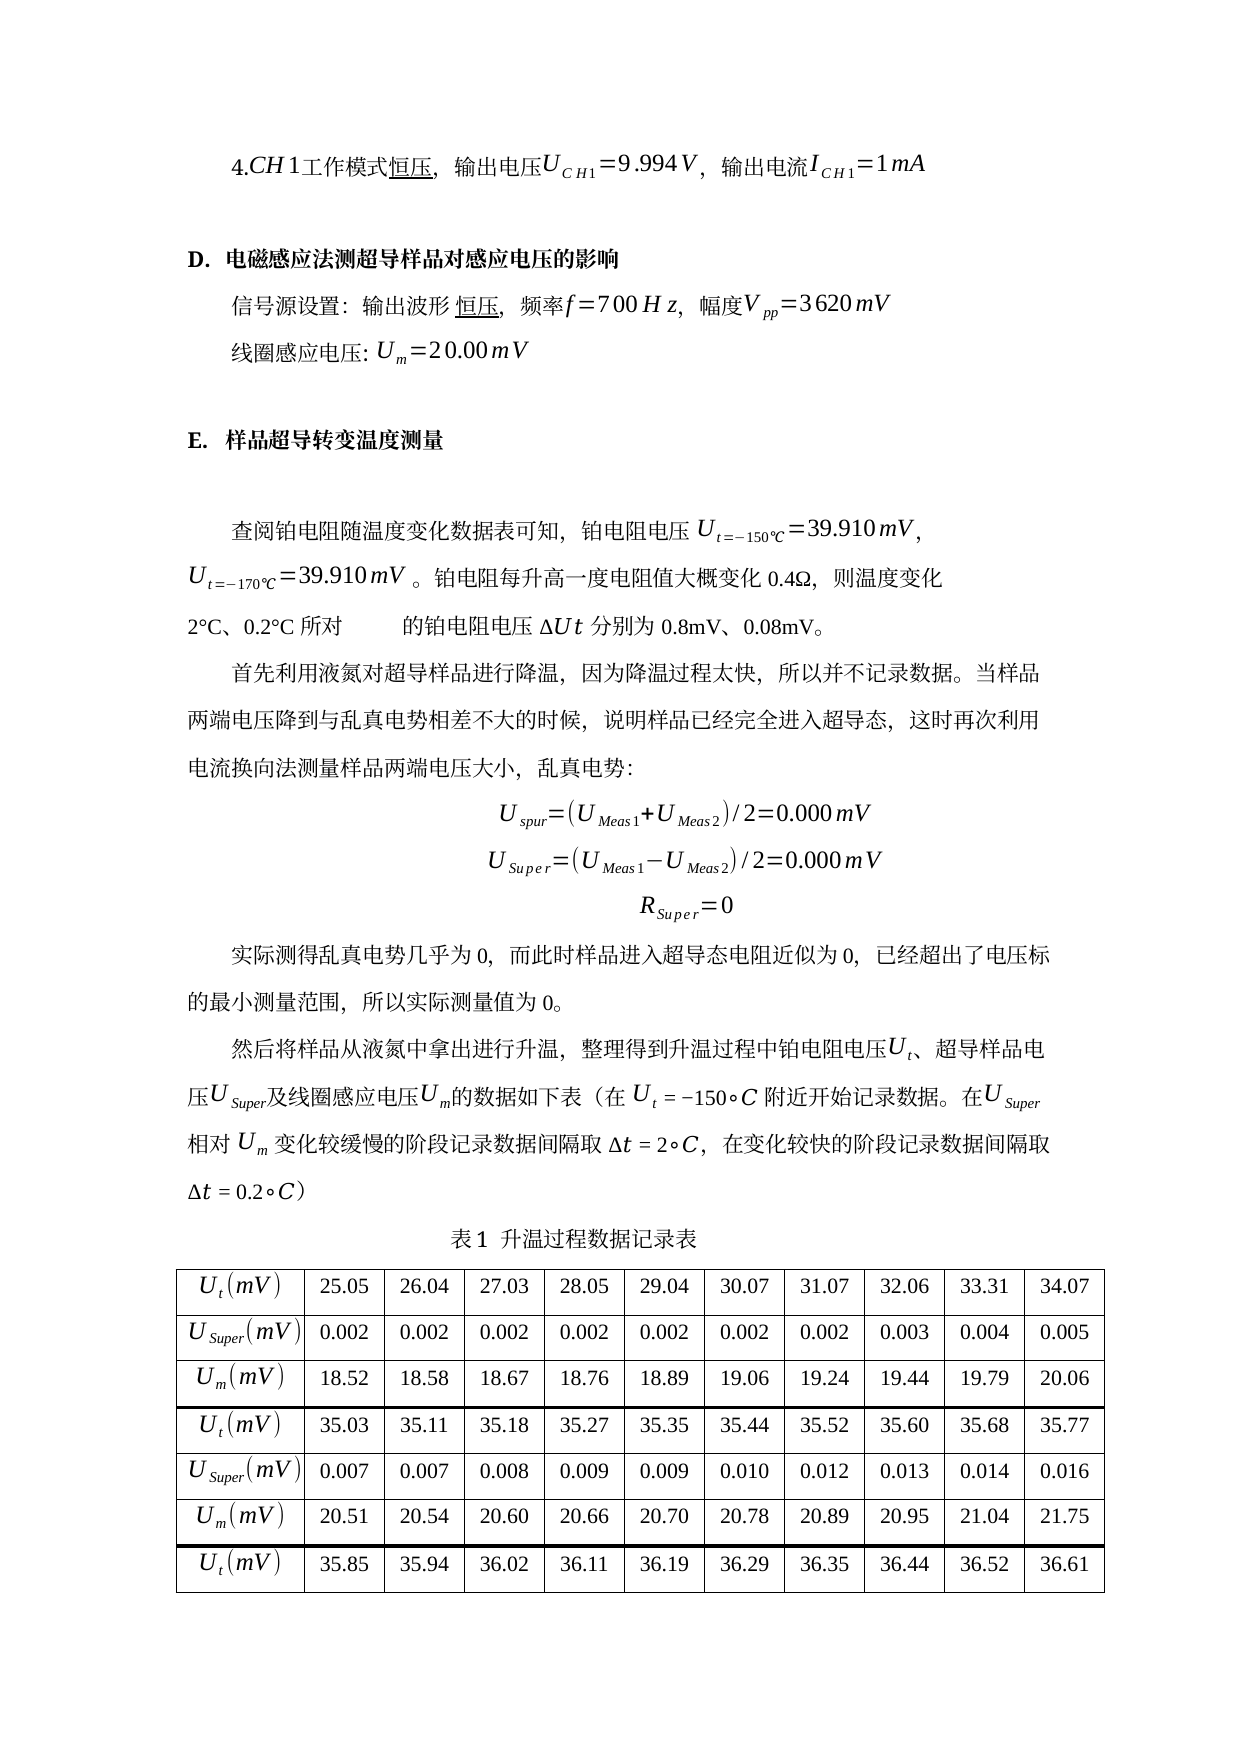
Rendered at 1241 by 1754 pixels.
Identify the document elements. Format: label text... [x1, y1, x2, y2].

table_cell 0.009 [625, 1454, 704, 1499]
table_cell 0.002 [465, 1316, 544, 1360]
table_cell 35.77 [1025, 1409, 1104, 1453]
text 实际测得乱真电势几乎为 0，而此时样品进入超导态电阻近似为 0，已经超出了电压标的最小测量范围，所以实际测量值为 0。 [187, 938, 1053, 1017]
table_cell 0.013 [865, 1454, 944, 1499]
table_cell 35.35 [625, 1409, 704, 1453]
table_cell 36.35 [785, 1548, 864, 1592]
table_cell 19.24 [785, 1361, 864, 1406]
table_cell 20.95 [865, 1500, 944, 1544]
table_cell 20.60 [465, 1500, 544, 1544]
table_cell 0.002 [305, 1316, 384, 1360]
table_cell 36.19 [625, 1548, 704, 1592]
table_header 32.06 [865, 1270, 944, 1314]
table_cell [177, 1409, 304, 1453]
table_cell 35.85 [305, 1548, 384, 1592]
text 信号源设置：输出波形 恒压，频率，幅度 [187, 289, 1053, 321]
text 首先利用液氮对超导样品进行降温，因为降温过程太快，所以并不记录数据。当样品两端电压降到与乱真电势相差不大的时候，说明样品已经完全进入超导态，这时再次利用电流换向法测量样品两端电压大小，乱真电势： [187, 656, 1053, 782]
table_cell 20.54 [385, 1500, 464, 1544]
table_cell 0.002 [625, 1316, 704, 1360]
table_cell 20.51 [305, 1500, 384, 1544]
table_cell 0.002 [785, 1316, 864, 1360]
table_header [177, 1270, 304, 1314]
table_cell 0.002 [705, 1316, 784, 1360]
table_cell 0.003 [865, 1316, 944, 1360]
table_cell 35.44 [705, 1409, 784, 1453]
table_cell 0.002 [545, 1316, 624, 1360]
table_cell [177, 1500, 304, 1544]
table_cell 0.016 [1025, 1454, 1104, 1499]
table_header 28.05 [545, 1270, 624, 1314]
text 线圈感应电压: [187, 337, 1053, 368]
table_header 25.05 [305, 1270, 384, 1314]
table_header 34.07 [1025, 1270, 1104, 1314]
table_header 27.03 [465, 1270, 544, 1314]
table_cell 35.03 [305, 1409, 384, 1453]
table_cell 20.70 [625, 1500, 704, 1544]
table_cell 36.44 [865, 1548, 944, 1592]
table_cell 0.007 [385, 1454, 464, 1499]
table_header 29.04 [625, 1270, 704, 1314]
table_cell 18.52 [305, 1361, 384, 1406]
table_header 31.07 [785, 1270, 864, 1314]
table_cell 20.06 [1025, 1361, 1104, 1406]
table_cell [177, 1548, 304, 1592]
table_cell 19.44 [865, 1361, 944, 1406]
text 4.工作模式恒压，输出电压，输出电流 [187, 150, 1053, 182]
list 表1 升温过程数据记录表 [275, 1222, 1053, 1253]
table_header 30.07 [705, 1270, 784, 1314]
table_cell 20.89 [785, 1500, 864, 1544]
table_cell 0.009 [545, 1454, 624, 1499]
table_cell [177, 1454, 304, 1499]
table_cell 36.29 [705, 1548, 784, 1592]
table_cell 0.008 [465, 1454, 544, 1499]
list 电磁感应法测超导样品对感应电压的影响 [187, 242, 1053, 273]
table_cell 21.75 [1025, 1500, 1104, 1544]
table_header 33.31 [945, 1270, 1024, 1314]
table_cell 35.94 [385, 1548, 464, 1592]
text 查阅铂电阻随温度变化数据表可知，铂电阻电压 ， 。铂电阻每升高一度电阻值大概变化 0.4Ω，则温度变化 2°C、0.2°C 所对 的铂电阻电压 Δ𝑈𝑡 分别为 0.8mV、0.08mV。 [187, 514, 1053, 641]
table_cell 18.89 [625, 1361, 704, 1406]
table_cell [177, 1316, 304, 1360]
table_cell 18.76 [545, 1361, 624, 1406]
table_cell 35.11 [385, 1409, 464, 1453]
table_cell 35.18 [465, 1409, 544, 1453]
table_cell 18.67 [465, 1361, 544, 1406]
table_cell 19.06 [705, 1361, 784, 1406]
table_cell 0.014 [945, 1454, 1024, 1499]
table_cell 0.005 [1025, 1316, 1104, 1360]
table_cell 19.79 [945, 1361, 1024, 1406]
table_cell 36.02 [465, 1548, 544, 1592]
table_cell 0.004 [945, 1316, 1024, 1360]
table_cell 21.04 [945, 1500, 1024, 1544]
table_cell 0.012 [785, 1454, 864, 1499]
table_cell 36.11 [545, 1548, 624, 1592]
table_cell 20.66 [545, 1500, 624, 1544]
table_cell 35.52 [785, 1409, 864, 1453]
table_cell 35.27 [545, 1409, 624, 1453]
text 然后将样品从液氮中拿出进行升温，整理得到升温过程中铂电阻电压、超导样品电压及线圈感应电压的数据如下表（在 = −150∘𝐶 附近开始记录数据。在相对 变化较缓慢的阶段记录数据间隔取 Δ𝑡 = 2∘𝐶，在变化较快的阶段记录数据间隔取 Δ𝑡 = 0.2∘𝐶） [187, 1033, 1053, 1206]
table_cell 0.007 [305, 1454, 384, 1499]
table_cell 0.002 [385, 1316, 464, 1360]
table_cell 18.58 [385, 1361, 464, 1406]
list 样品超导转变温度测量 [187, 423, 1053, 499]
table_cell 35.68 [945, 1409, 1024, 1453]
table_cell 36.61 [1025, 1548, 1104, 1592]
table_cell [177, 1361, 304, 1406]
table_cell 35.60 [865, 1409, 944, 1453]
table_cell 0.010 [705, 1454, 784, 1499]
table_cell 20.78 [705, 1500, 784, 1544]
table_cell 36.52 [945, 1548, 1024, 1592]
table_header 26.04 [385, 1270, 464, 1314]
